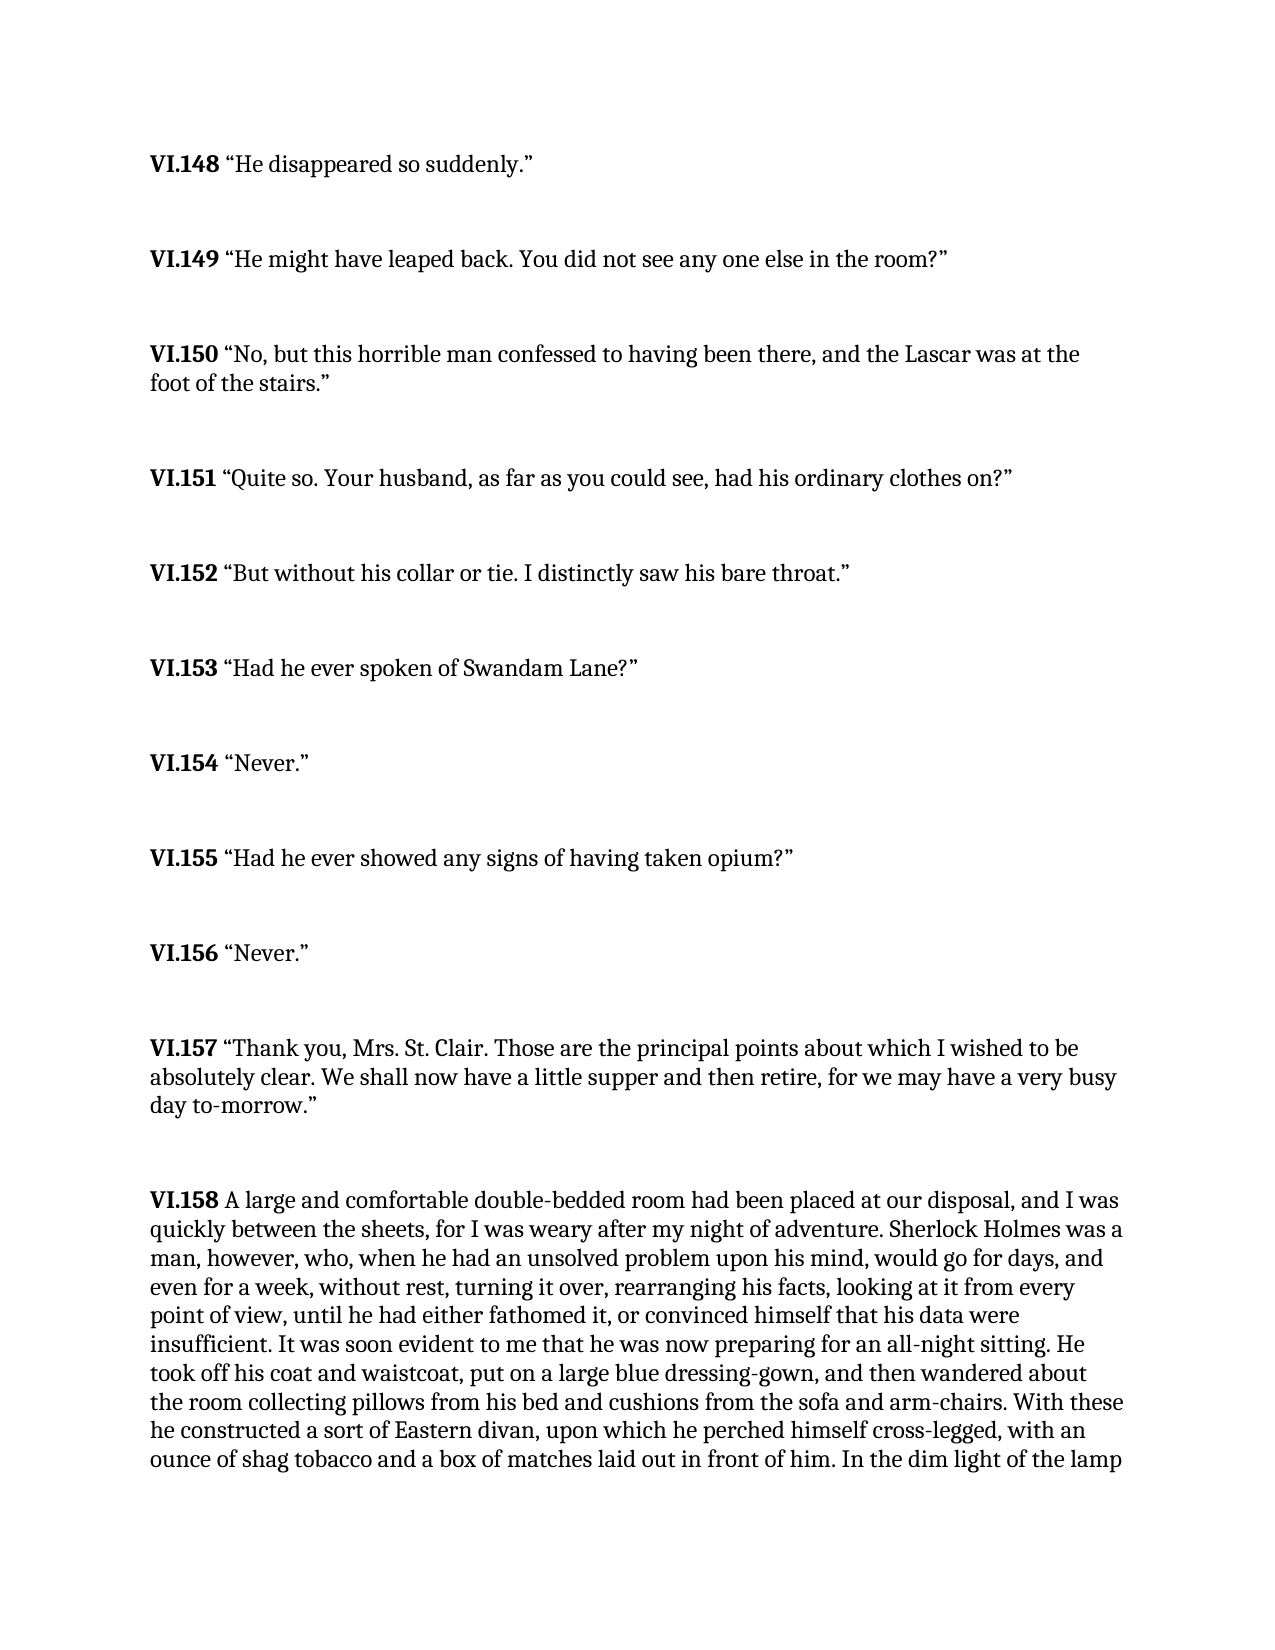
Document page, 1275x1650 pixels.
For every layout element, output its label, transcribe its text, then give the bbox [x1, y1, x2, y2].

text VI.153 “Had he ever spoken of Swandam Lane?” [150, 654, 1125, 682]
text VI.148 “He disappeared so suddenly.” [150, 150, 1125, 179]
text VI.154 “Never.” [150, 749, 1125, 777]
text VI.151 “Quite so. Your husband, as far as you could see, had his ordinary clothes on?” [150, 464, 1125, 492]
text VI.152 “But without his collar or tie. I distinctly saw his bare throat.” [150, 559, 1125, 587]
text VI.149 “He might have leaped back. You did not see any one else in the room?” [150, 245, 1125, 274]
text VI.157 “Thank you, Mrs. St. Clair. Those are the principal points about which I wished to be absolutely clear. We shall now have a little supper and then retire, for we may have a very busy day to-morrow.” [150, 1034, 1125, 1120]
text VI.155 “Had he ever showed any signs of having taken opium?” [150, 844, 1125, 872]
text VI.150 “No, but this horrible man confessed to having been there, and the Lascar was at the foot of the stairs.” [150, 340, 1125, 397]
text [150, 1186, 1125, 1474]
text VI.156 “Never.” [150, 939, 1125, 967]
